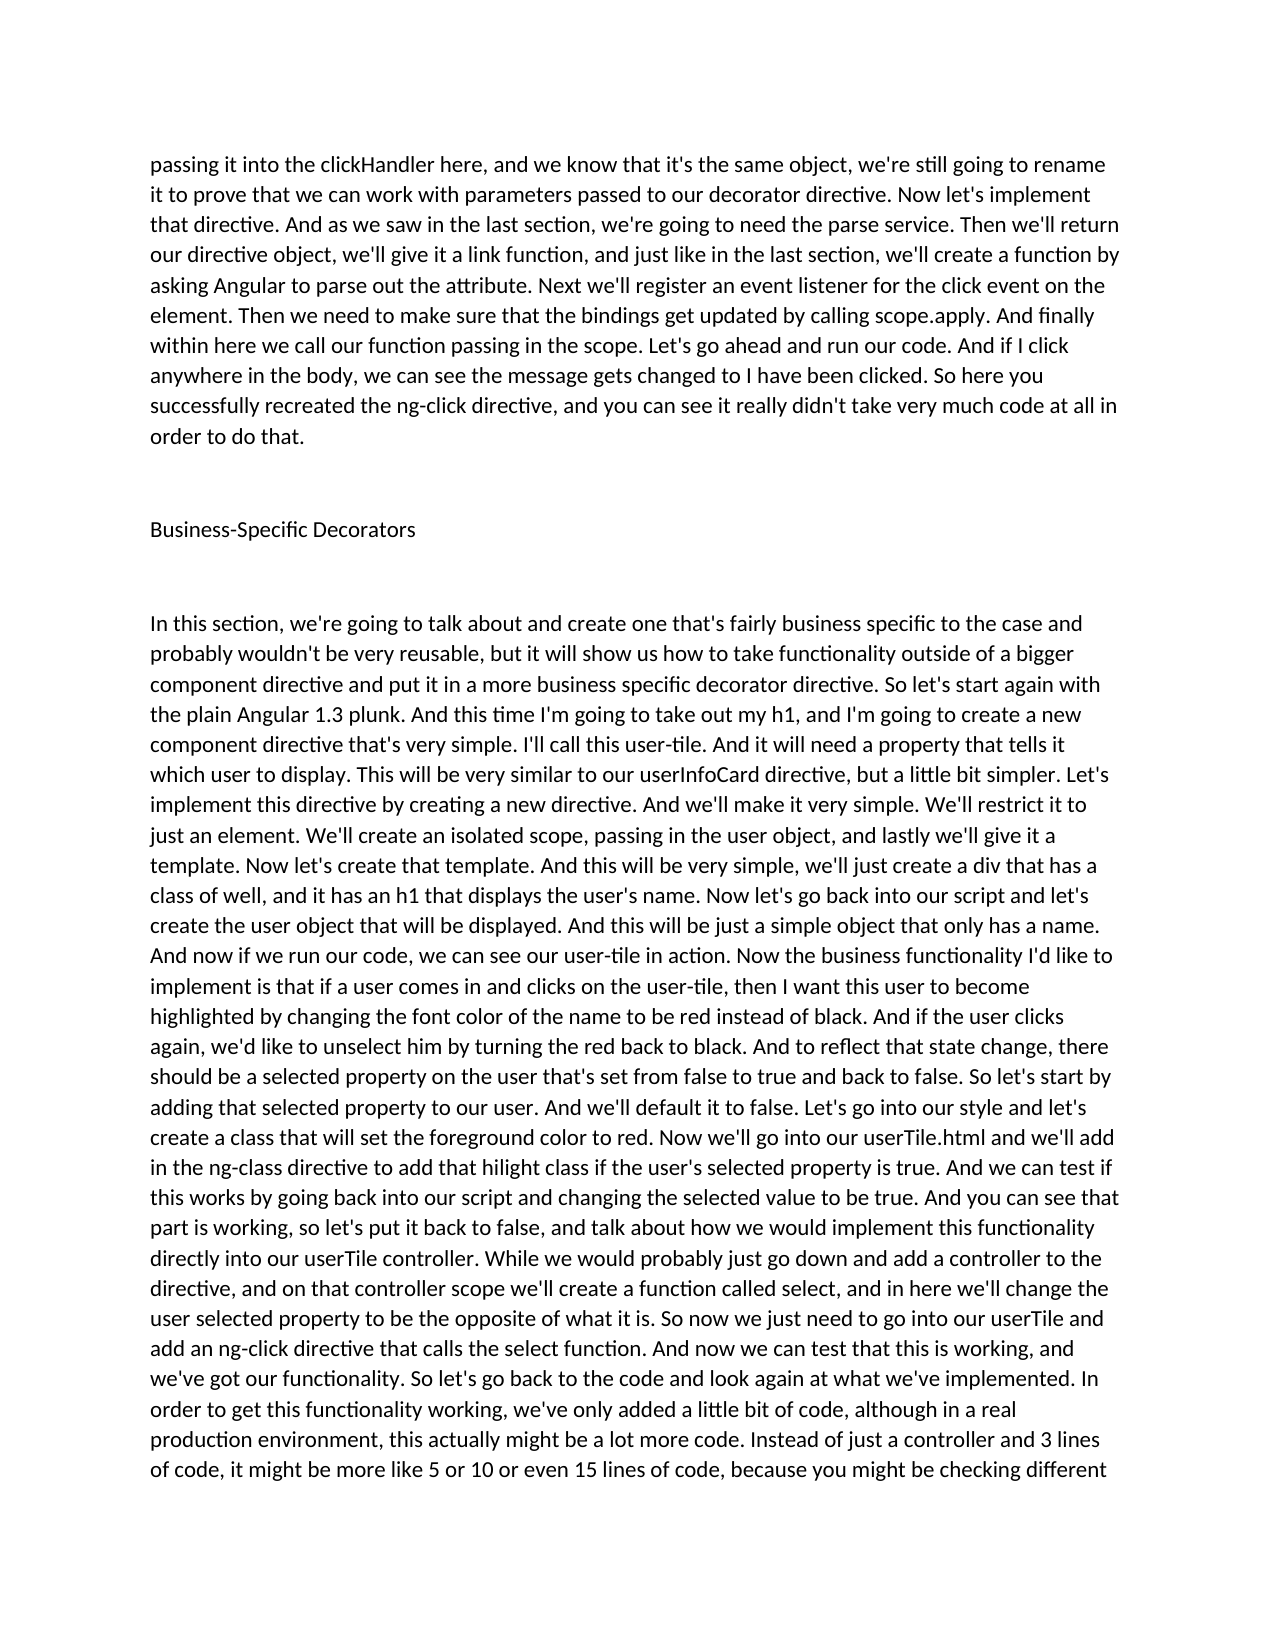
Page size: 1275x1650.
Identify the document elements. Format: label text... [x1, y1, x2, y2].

text Business-Specific Decorators [150, 516, 1125, 544]
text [150, 150, 1125, 450]
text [150, 609, 1125, 1483]
